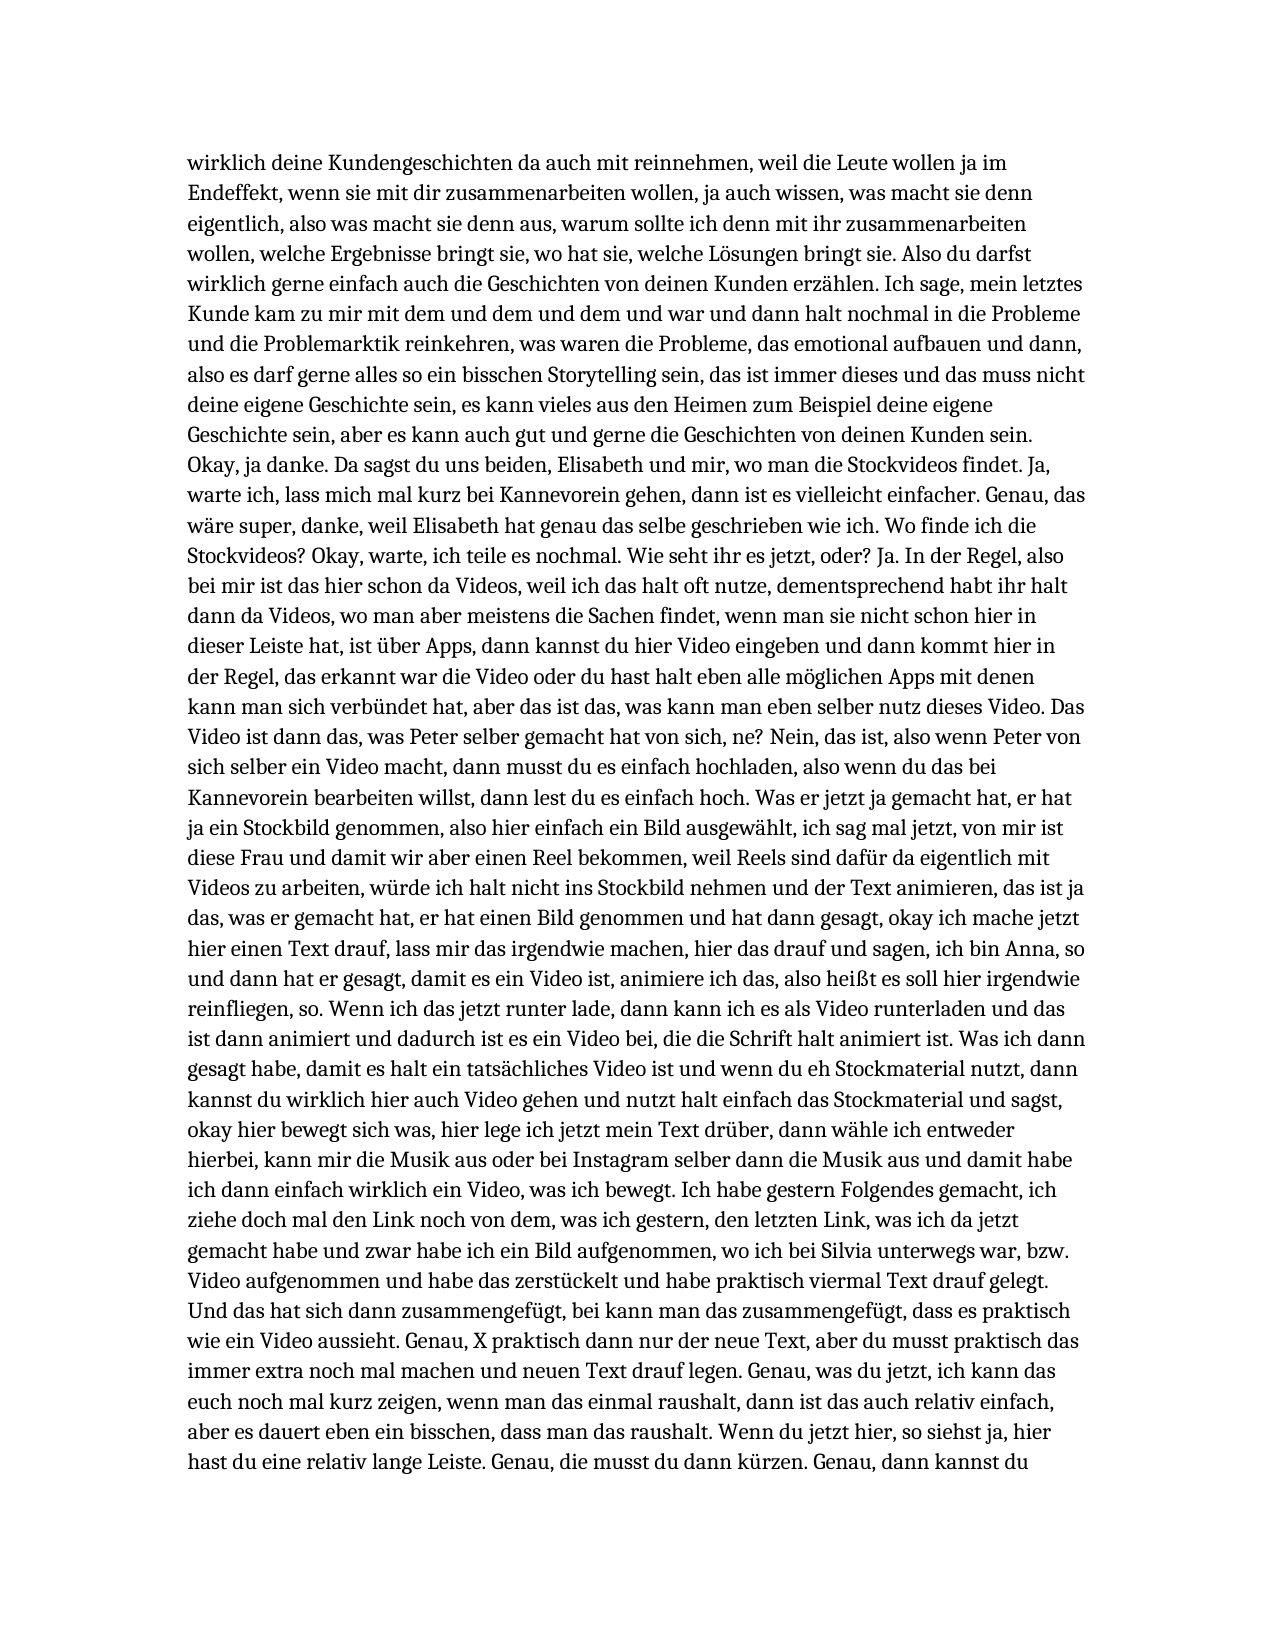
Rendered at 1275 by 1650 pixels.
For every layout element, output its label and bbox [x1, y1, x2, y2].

text [187, 150, 1087, 1475]
